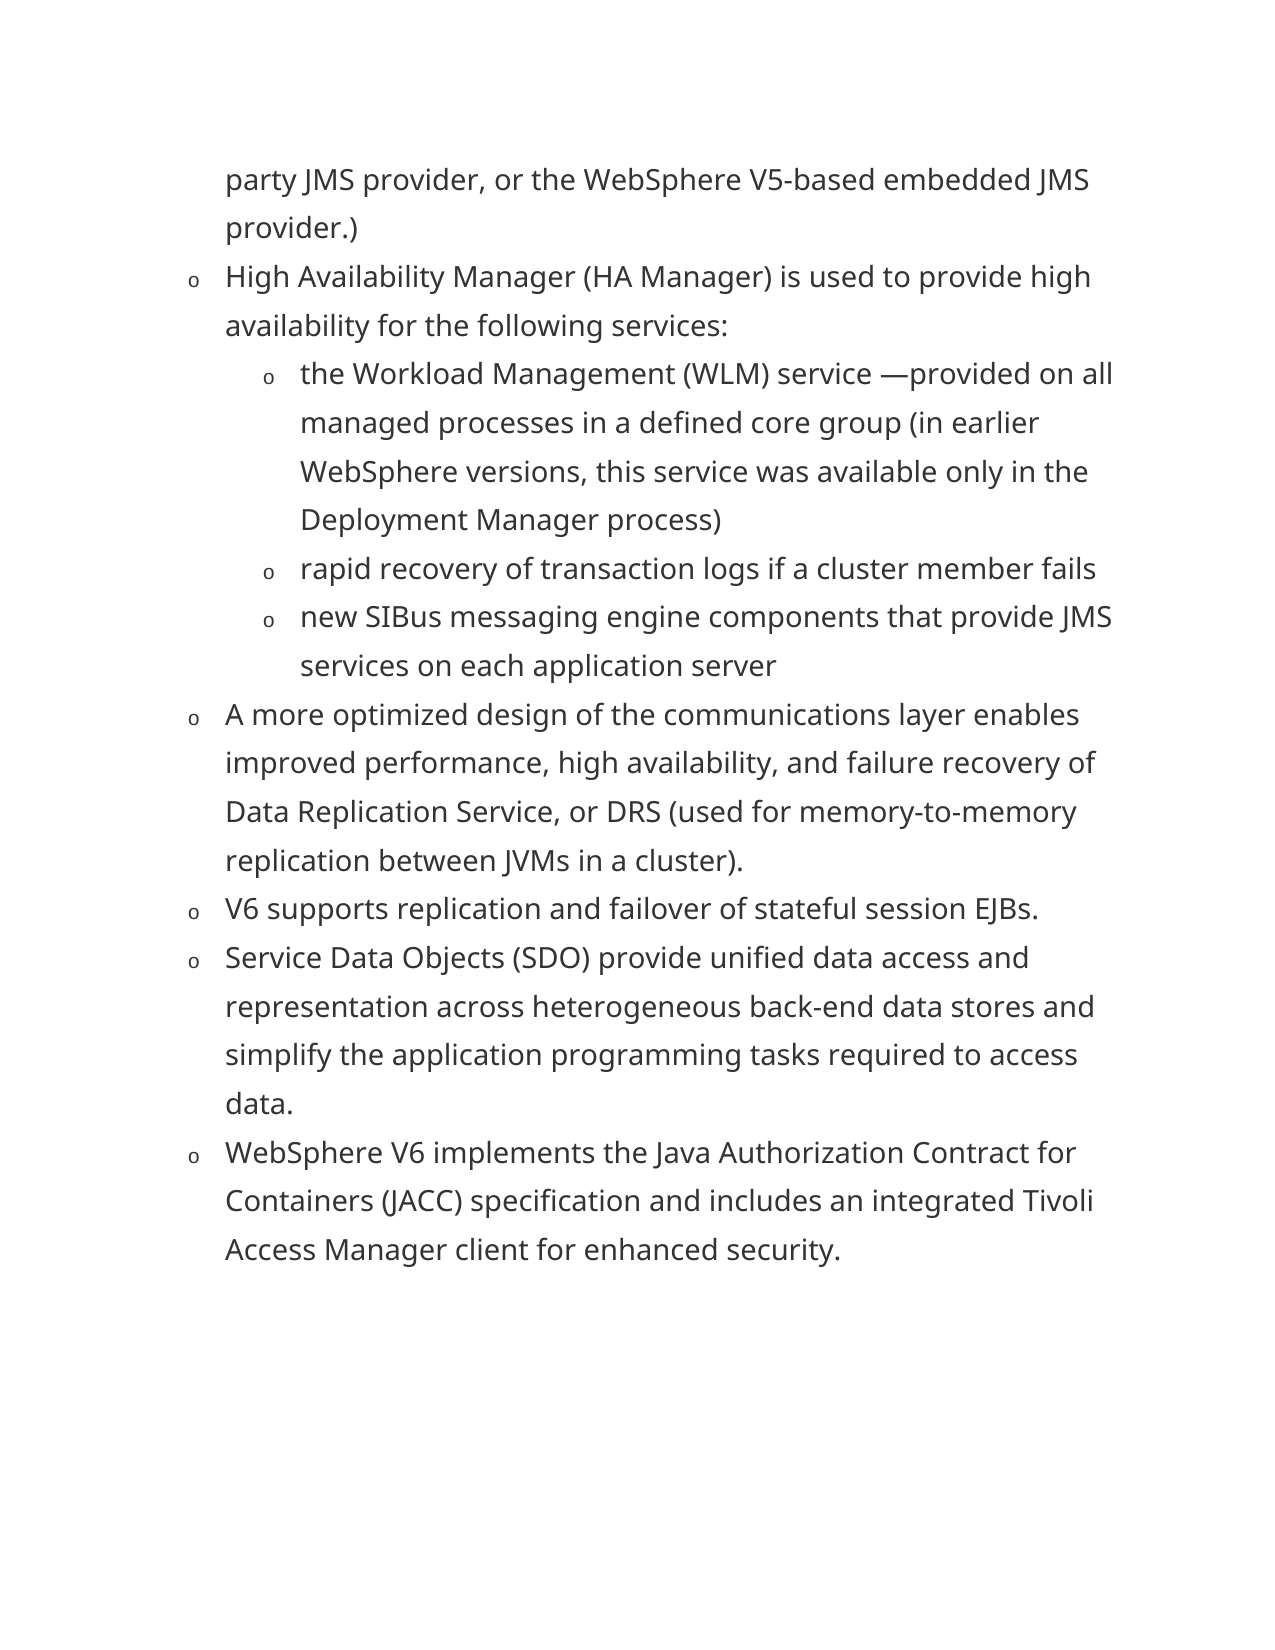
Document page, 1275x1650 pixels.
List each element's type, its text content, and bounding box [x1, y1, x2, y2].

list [187, 150, 1125, 247]
list High Availability Manager (HA Manager) is used to provide high availability for the following services: [187, 247, 1125, 344]
list the Workload Management (WLM) service —provided on all managed processes in a defined core group (in earlier WebSphere versions, this service was available only in the Deployment Manager process) [262, 344, 1125, 539]
list A more optimized design of the communications layer enables improved performance, high availability, and failure recovery of Data Replication Service, or DRS (used for memory-to-memory replication between JVMs in a cluster). [187, 685, 1125, 880]
list V6 supports replication and failover of stateful session EJBs. [187, 880, 1125, 928]
list Service Data Objects (SDO) provide unified data access and representation across heterogeneous back-end data stores and simplify the application programming tasks required to access data. [187, 928, 1125, 1123]
list WebSphere V6 implements the Java Authorization Contract for Containers (JACC) specification and includes an integrated Tivoli Access Manager client for enhanced security. [187, 1123, 1125, 1269]
list rapid recovery of transaction logs if a cluster member fails [262, 539, 1125, 588]
list new SIBus messaging engine components that provide JMS services on each application server [262, 588, 1125, 685]
